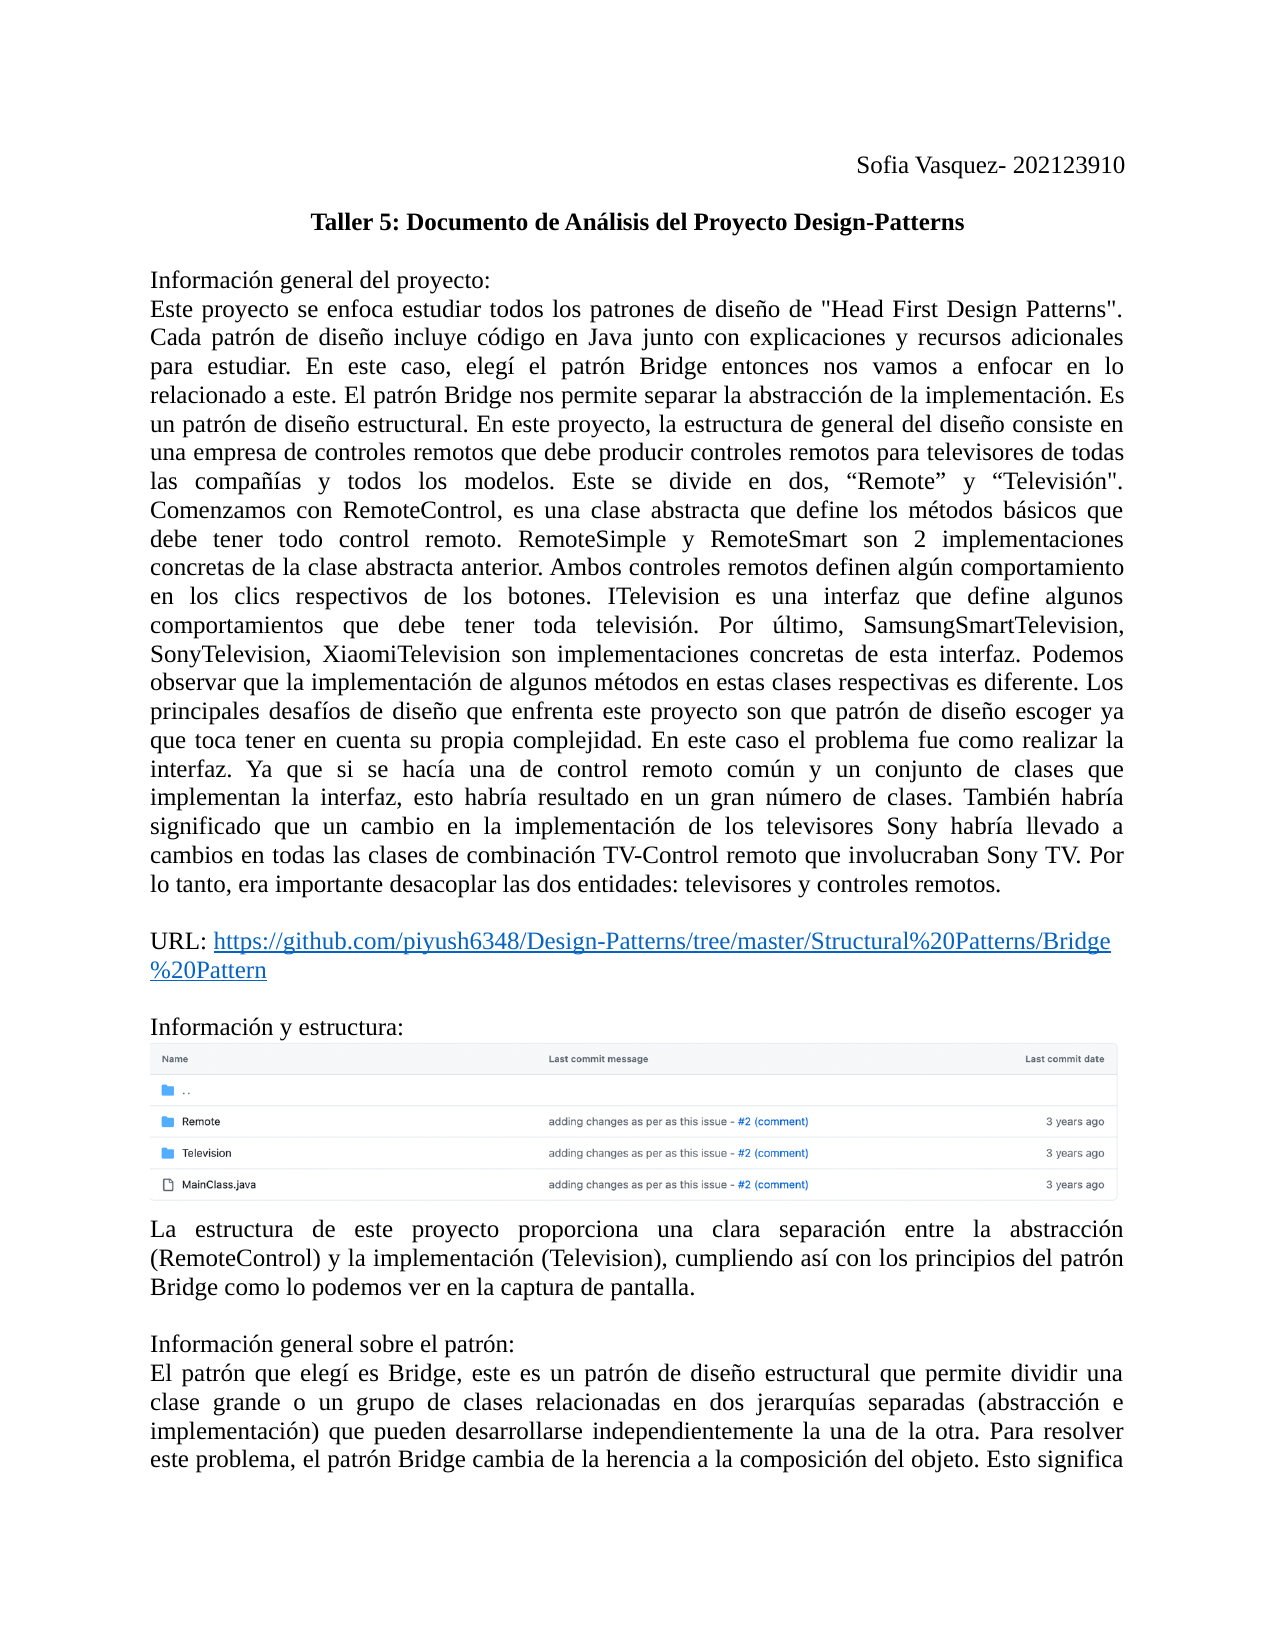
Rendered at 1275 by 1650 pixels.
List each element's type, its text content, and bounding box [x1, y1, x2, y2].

text Información general sobre el patrón: [150, 1329, 1125, 1358]
text Este proyecto se enfoca estudiar todos los patrones de diseño de "Head First Design Patterns". Cada patrón de diseño incluye código en Java junto con explicaciones y recursos adicionales para estudiar. En este caso, elegí el patrón Bridge entonces nos vamos a enfocar en lo relacionado a este. El patrón Bridge nos permite separar la abstracción de la implementación. Es un patrón de diseño estructural. En este proyecto, la estructura de general del diseño consiste en una empresa de controles remotos que debe producir controles remotos para televisores de todas las compañías y todos los modelos. Este se divide en dos, “Remote” y “Televisión". Comenzamos con RemoteControl, es una clase abstracta que define los métodos básicos que debe tener todo control remoto. RemoteSimple y RemoteSmart son 2 implementaciones concretas de la clase abstracta anterior. Ambos controles remotos definen algún comportamiento en los clics respectivos de los botones. ITelevision es una interfaz que define algunos comportamientos que debe tener toda televisión. Por último, SamsungSmartTelevision, SonyTelevision, XiaomiTelevision son implementaciones concretas de esta interfaz. Podemos observar que la implementación de algunos métodos en estas clases respectivas es diferente. Los principales desafíos de diseño que enfrenta este proyecto son que patrón de diseño escoger ya que toca tener en cuenta su propia complejidad. En este caso el problema fue como realizar la interfaz. Ya que si se hacía una de control remoto común y un conjunto de clases que implementan la interfaz, esto habría resultado en un gran número de clases. También habría significado que un cambio en la implementación de los televisores Sony habría llevado a cambios en todas las clases de combinación TV-Control remoto que involucraban Sony TV. Por lo tanto, era importante desacoplar las dos entidades: televisores y controles remotos. [150, 294, 1125, 897]
text Información general del proyecto: [150, 265, 1125, 294]
text URL: https://github.com/piyush6348/Design-Patterns/tree/master/Structural%20Patterns/Bridge%20Pattern [150, 926, 1125, 984]
text Taller 5: Documento de Análisis del Proyecto Design-Patterns [150, 207, 1125, 236]
text La estructura de este proyecto proporciona una clara separación entre la abstracción (RemoteControl) y la implementación (Television), cumpliendo así con los principios del patrón Bridge como lo podemos ver en la captura de pantalla. [150, 1215, 1125, 1301]
picture [150, 1041, 1125, 1215]
text Sofia Vasquez- 202123910 [150, 150, 1125, 179]
text Información y estructura: [150, 1012, 1125, 1041]
